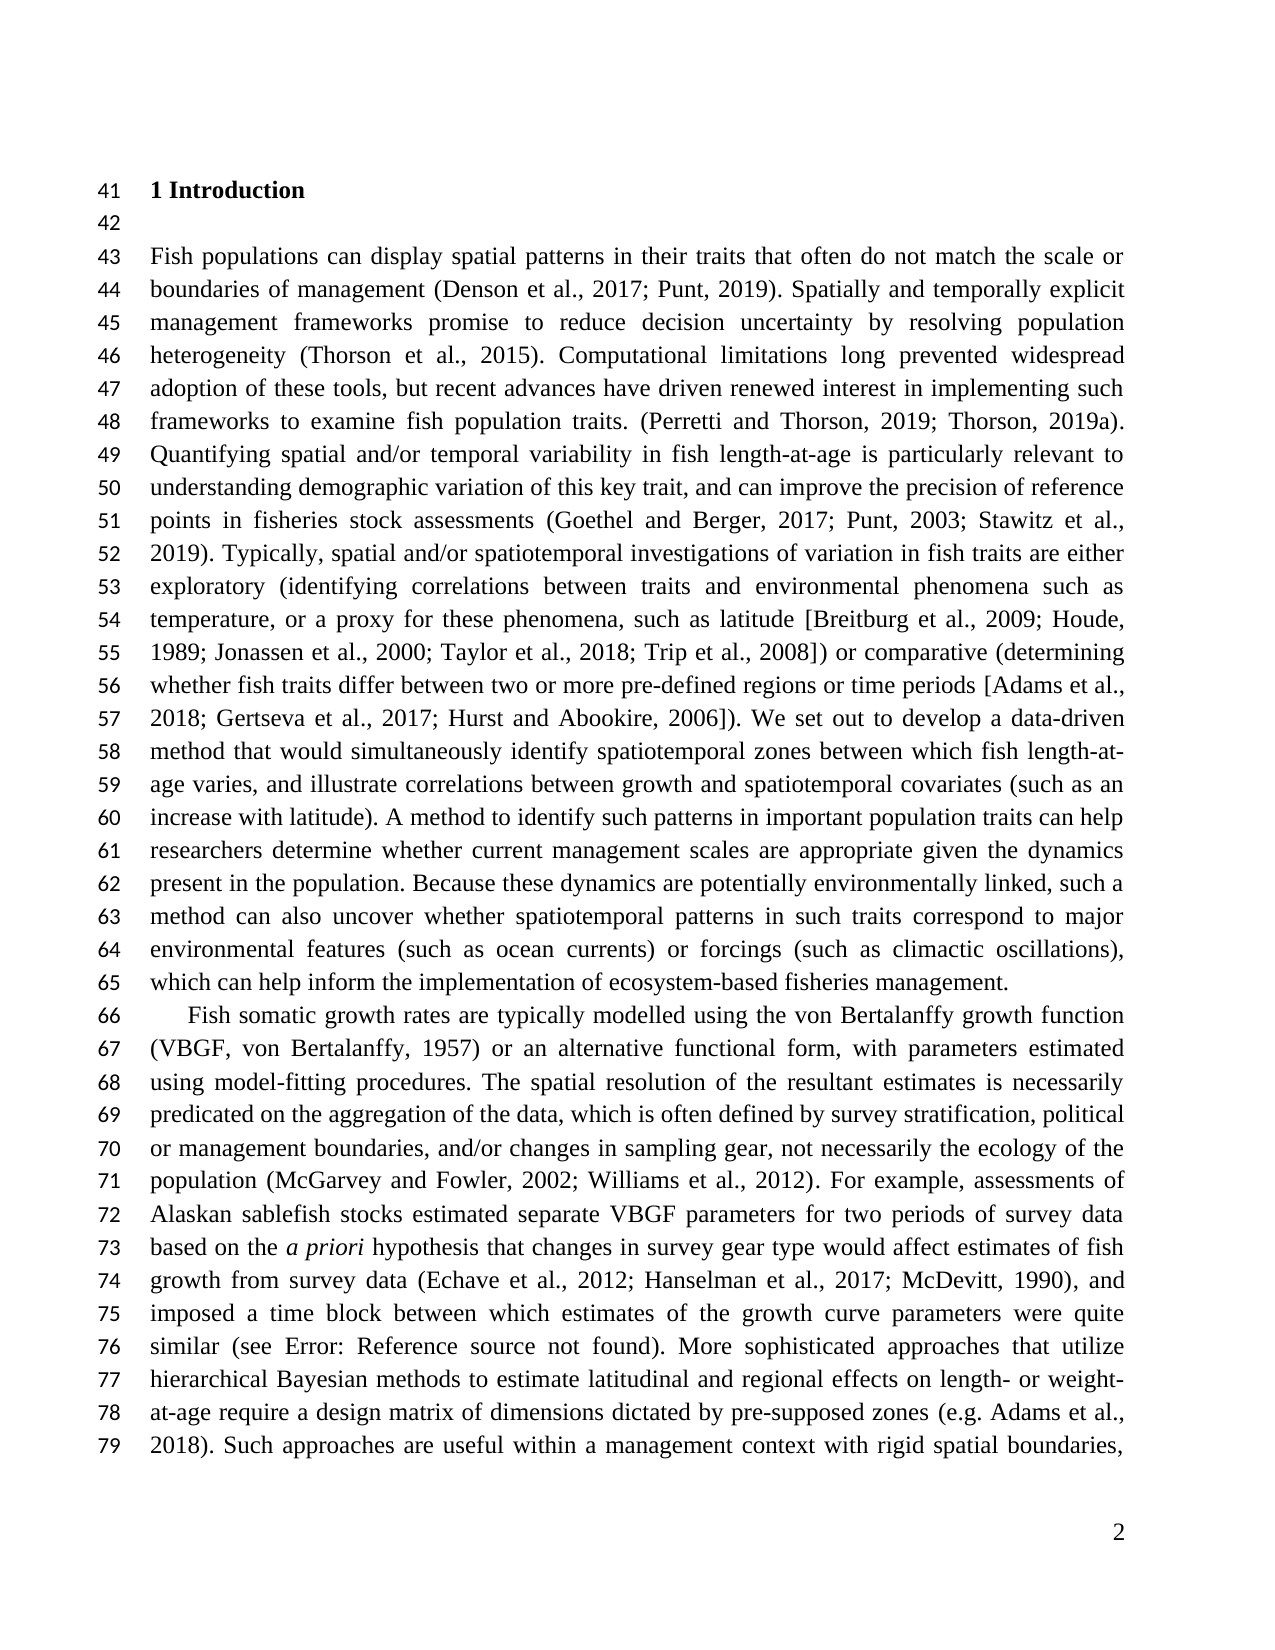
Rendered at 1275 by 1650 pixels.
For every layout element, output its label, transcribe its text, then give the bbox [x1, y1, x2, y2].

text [150, 1001, 1125, 1458]
text Fish populations can display spatial patterns in their traits that often do not match the scale or boundaries of management (Denson et al., 2017; Punt, 2019). Spatially and temporally explicit management frameworks promise to reduce decision uncertainty by resolving population heterogeneity (Thorson et al., 2015). Computational limitations long prevented widespread adoption of these tools, but recent advances have driven renewed interest in implementing such frameworks to examine fish population traits. (Perretti and Thorson, 2019; Thorson, 2019a). Quantifying spatial and/or temporal variability in fish length-at-age is particularly relevant to understanding demographic variation of this key trait, and can improve the precision of reference points in fisheries stock assessments (Goethel and Berger, 2017; Punt, 2003; Stawitz et al., 2019). Typically, spatial and/or spatiotemporal investigations of variation in fish traits are either exploratory (identifying correlations between traits and environmental phenomena such as temperature, or a proxy for these phenomena, such as latitude [Breitburg et al., 2009; Houde, 1989; Jonassen et al., 2000; Taylor et al., 2018; Trip et al., 2008]) or comparative (determining whether fish traits differ between two or more pre-defined regions or time periods [Adams et al., 2018; Gertseva et al., 2017; Hurst and Abookire, 2006]). We set out to develop a data-driven method that would simultaneously identify spatiotemporal zones between which fish length-at-age varies, and illustrate correlations between growth and spatiotemporal covariates (such as an increase with latitude). A method to identify such patterns in important population traits can help researchers determine whether current management scales are appropriate given the dynamics present in the population. Because these dynamics are potentially environmentally linked, such a method can also uncover whether spatiotemporal patterns in such traits correspond to major environmental features (such as ocean currents) or forcings (such as climactic oscillations), which can help inform the implementation of ecosystem-based fisheries management. [150, 241, 1125, 996]
subtitle 1 Introduction [150, 175, 1125, 204]
